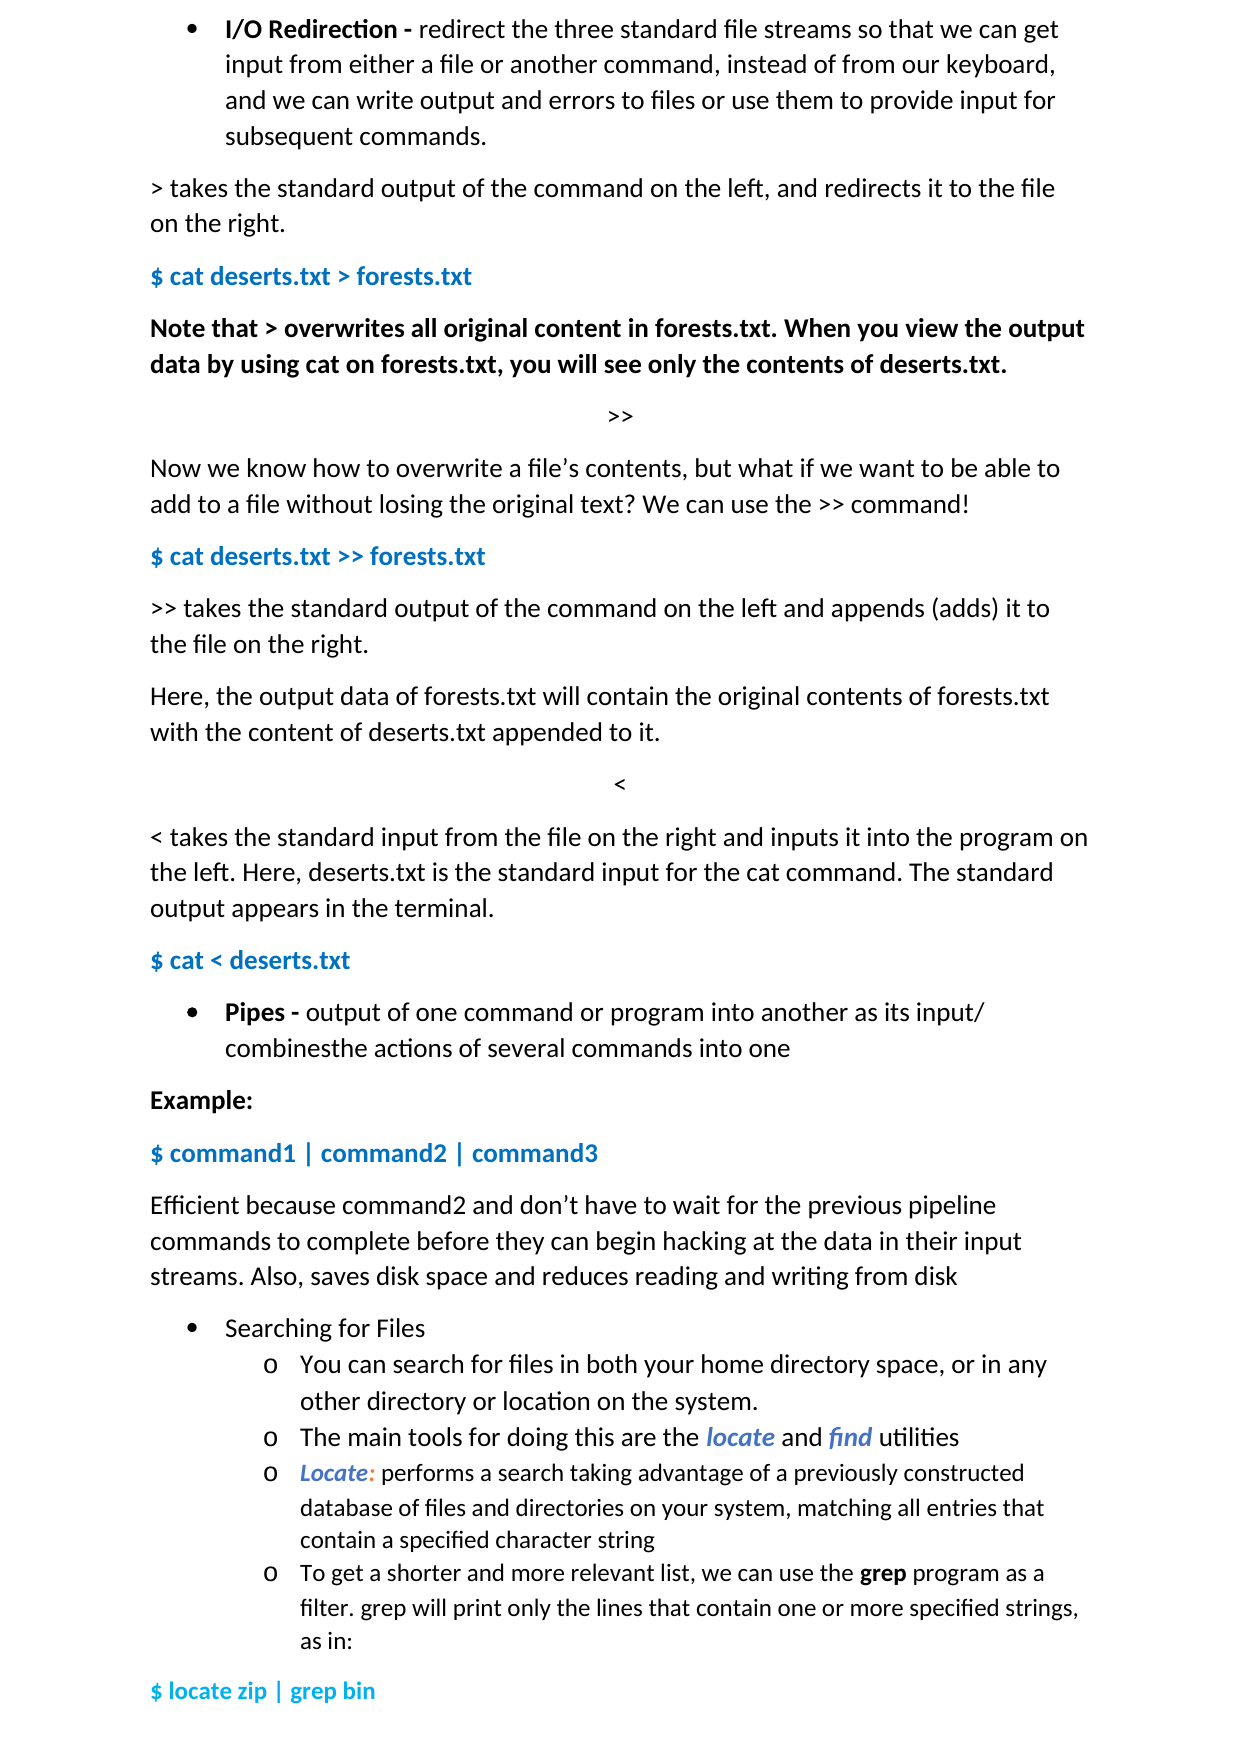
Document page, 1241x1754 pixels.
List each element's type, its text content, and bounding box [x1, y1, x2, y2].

list You can search for files in both your home directory space, or in any other directory or location on the system. [262, 1347, 1090, 1417]
text $ cat < deserts.txt [150, 943, 1090, 976]
text $ locate zip | grep bin [150, 1675, 1090, 1705]
text < takes the standard input from the file on the right and inputs it into the program on the left. Here, deserts.txt is the standard input for the cat command. The standard output appears in the terminal. [150, 820, 1090, 924]
text > takes the standard output of the command on the left, and redirects it to the file on the right. [150, 171, 1090, 239]
list To get a shorter and more relevant list, we can use the grep program as a filter. grep will print only the lines that contain one or more specified strings, as in: [262, 1557, 1090, 1656]
text $ cat deserts.txt >> forests.txt [150, 539, 1090, 572]
text $ cat deserts.txt > forests.txt [150, 259, 1090, 292]
text >> [150, 399, 1090, 432]
text $ command1 | command2 | command3 [150, 1136, 1090, 1169]
text Here, the output data of forests.txt will contain the original contents of forests.txt with the content of deserts.txt appended to it. [150, 679, 1090, 748]
text >> takes the standard output of the command on the left and appends (adds) it to the file on the right. [150, 592, 1090, 660]
text < [150, 767, 1090, 800]
list I/O Redirection - redirect the three standard file streams so that we can get input from either a file or another command, instead of from our keyboard, and we can write output and errors to files or use them to provide input for subsequent commands. [187, 12, 1090, 152]
list The main tools for doing this are the locate and find utilities [262, 1420, 1090, 1454]
text Efficient because command2 and don’t have to wait for the previous pipeline commands to complete before they can begin hacking at the data in their input streams. Also, saves disk space and reduces reading and writing from disk [150, 1188, 1090, 1292]
text Now we know how to overwrite a file’s contents, but what if we want to be able to add to a file without losing the original text? We can use the >> command! [150, 451, 1090, 520]
text Example: [150, 1083, 1090, 1116]
text Note that > overwrites all original content in forests.txt. When you view the output data by using cat on forests.txt, you will see only the contents of deserts.txt. [150, 311, 1090, 380]
list Searching for Files [187, 1312, 1090, 1344]
list Pipes - output of one command or program into another as its input/ combinesthe actions of several commands into one [187, 996, 1090, 1064]
list Locate: performs a search taking advantage of a previously constructed database of files and directories on your system, matching all entries that contain a specified character string [262, 1457, 1090, 1555]
